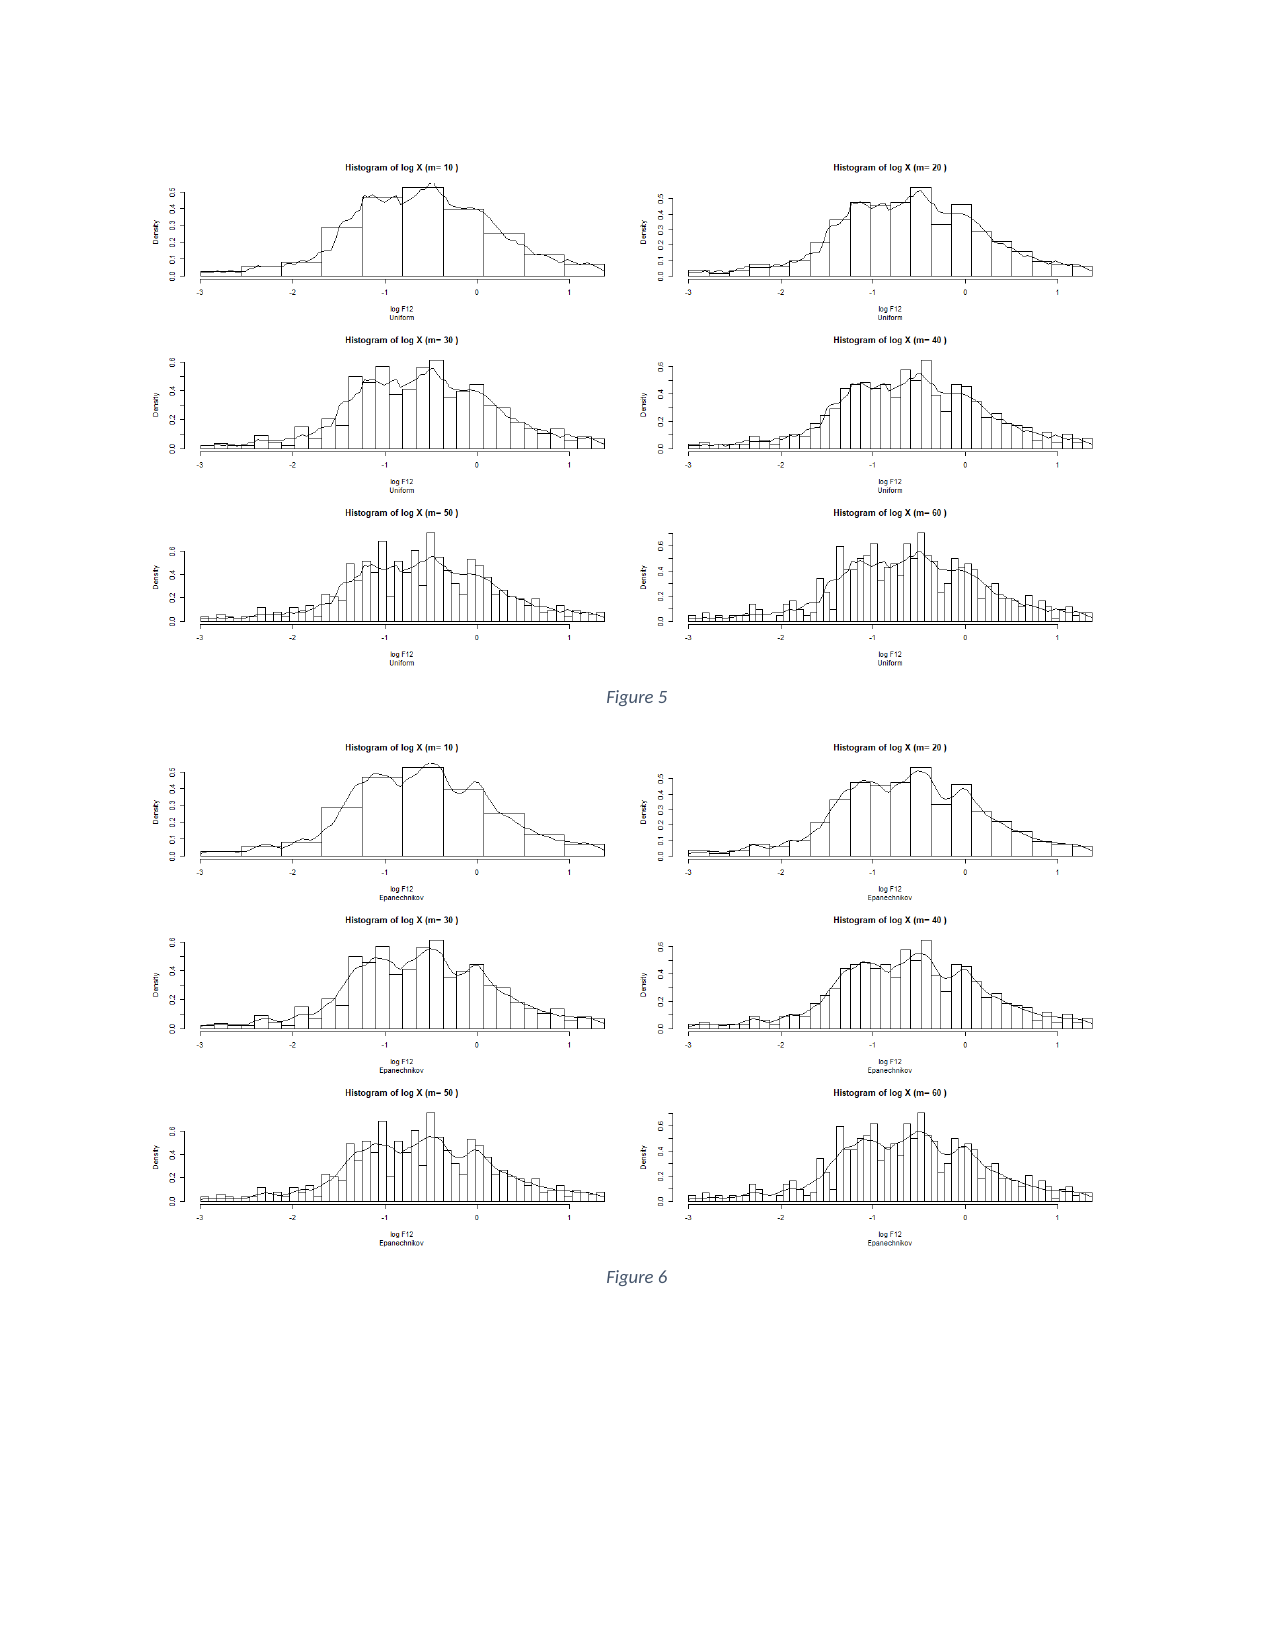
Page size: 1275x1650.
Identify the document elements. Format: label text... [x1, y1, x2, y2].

picture [150, 150, 1125, 667]
picture [150, 729, 1125, 1247]
